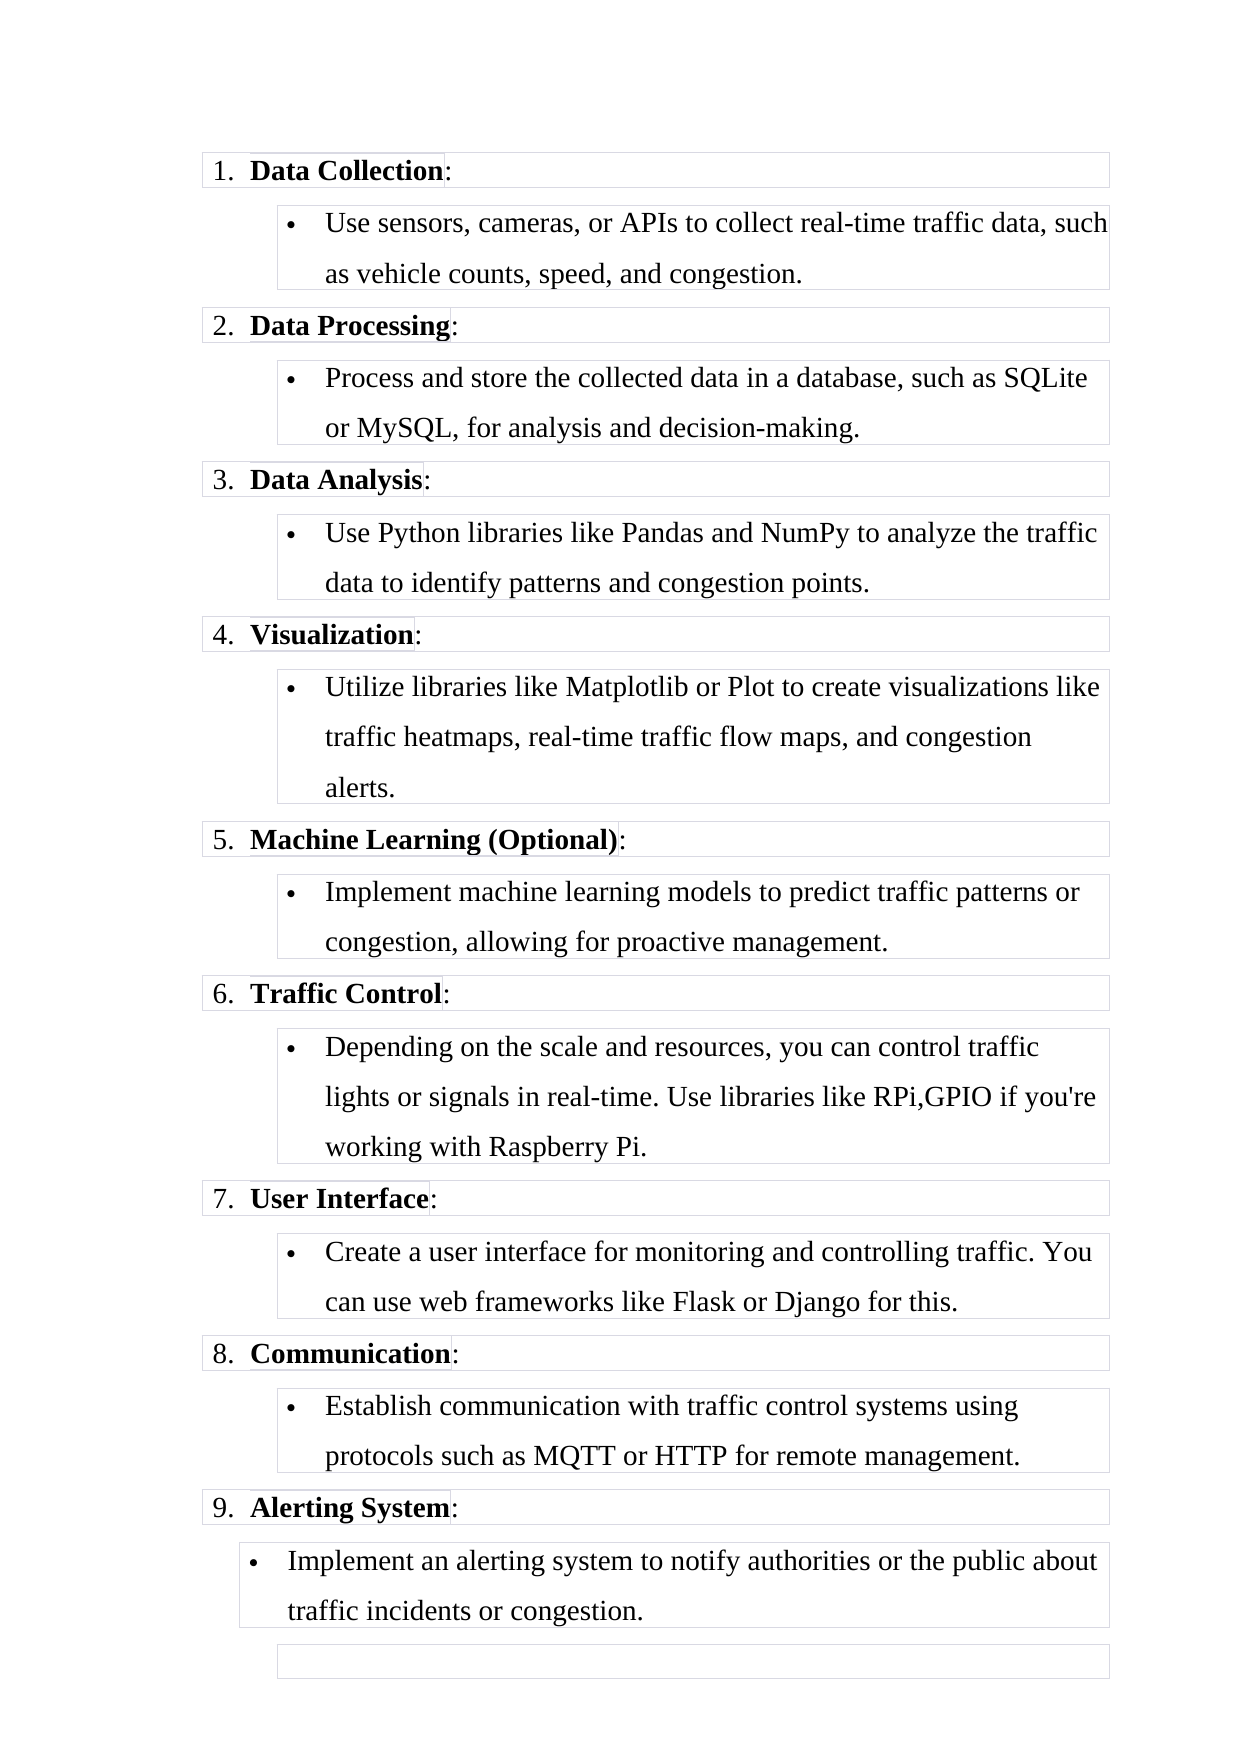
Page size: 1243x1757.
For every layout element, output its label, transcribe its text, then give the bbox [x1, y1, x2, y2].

list Traffic Control: [443, 976, 1109, 1010]
list Communication: [452, 1336, 1109, 1370]
list Depending on the scale and resources, you can control traffic lights or signals in real-time. Use libraries like RPi,GPIO if you're working with Raspberry Pi. [278, 1029, 1109, 1163]
list Machine Learning (Optional): [619, 822, 1109, 856]
list Implement machine learning models to predict traffic patterns or congestion, allowing for proactive management. [278, 875, 1109, 958]
list Data Processing: [203, 308, 450, 342]
list Visualization: [415, 617, 1109, 651]
list Alerting System: [451, 1490, 1109, 1524]
list Implement an alerting system to notify authorities or the public about traffic incidents or congestion. [240, 1543, 1109, 1627]
list Utilize libraries like Matplotlib or Plot to create visualizations like traffic heatmaps, real-time traffic flow maps, and congestion alerts. [278, 670, 1109, 803]
list Data Processing: [451, 308, 1109, 342]
list Machine Learning (Optional): [203, 822, 618, 856]
list Create a user interface for monitoring and controlling traffic. You can use web frameworks like Flask or Django for this. [278, 1234, 1109, 1318]
list Use Python libraries like Pandas and NumPy to analyze the traffic data to identify patterns and congestion points. [278, 515, 1109, 599]
list Communication: [203, 1336, 451, 1370]
list Data Collection: [445, 153, 1109, 187]
list Data Analysis: [424, 462, 1109, 496]
list Traffic Control: [203, 976, 442, 1010]
list Use sensors, cameras, or APIs to collect real-time traffic data, such as vehicle counts, speed, and congestion. [278, 206, 1109, 289]
list Visualization: [203, 617, 414, 651]
list Data Collection: [203, 153, 444, 187]
list Process and store the collected data in a database, such as SQLite or MySQL, for analysis and decision-making. [278, 361, 1109, 444]
list Establish communication with traffic control systems using protocols such as MQTT or HTTP for remote management. [278, 1389, 1109, 1472]
list Data Analysis: [203, 462, 423, 496]
list Alerting System: [203, 1490, 450, 1524]
list User Interface: [203, 1181, 429, 1215]
list User Interface: [430, 1181, 1109, 1215]
